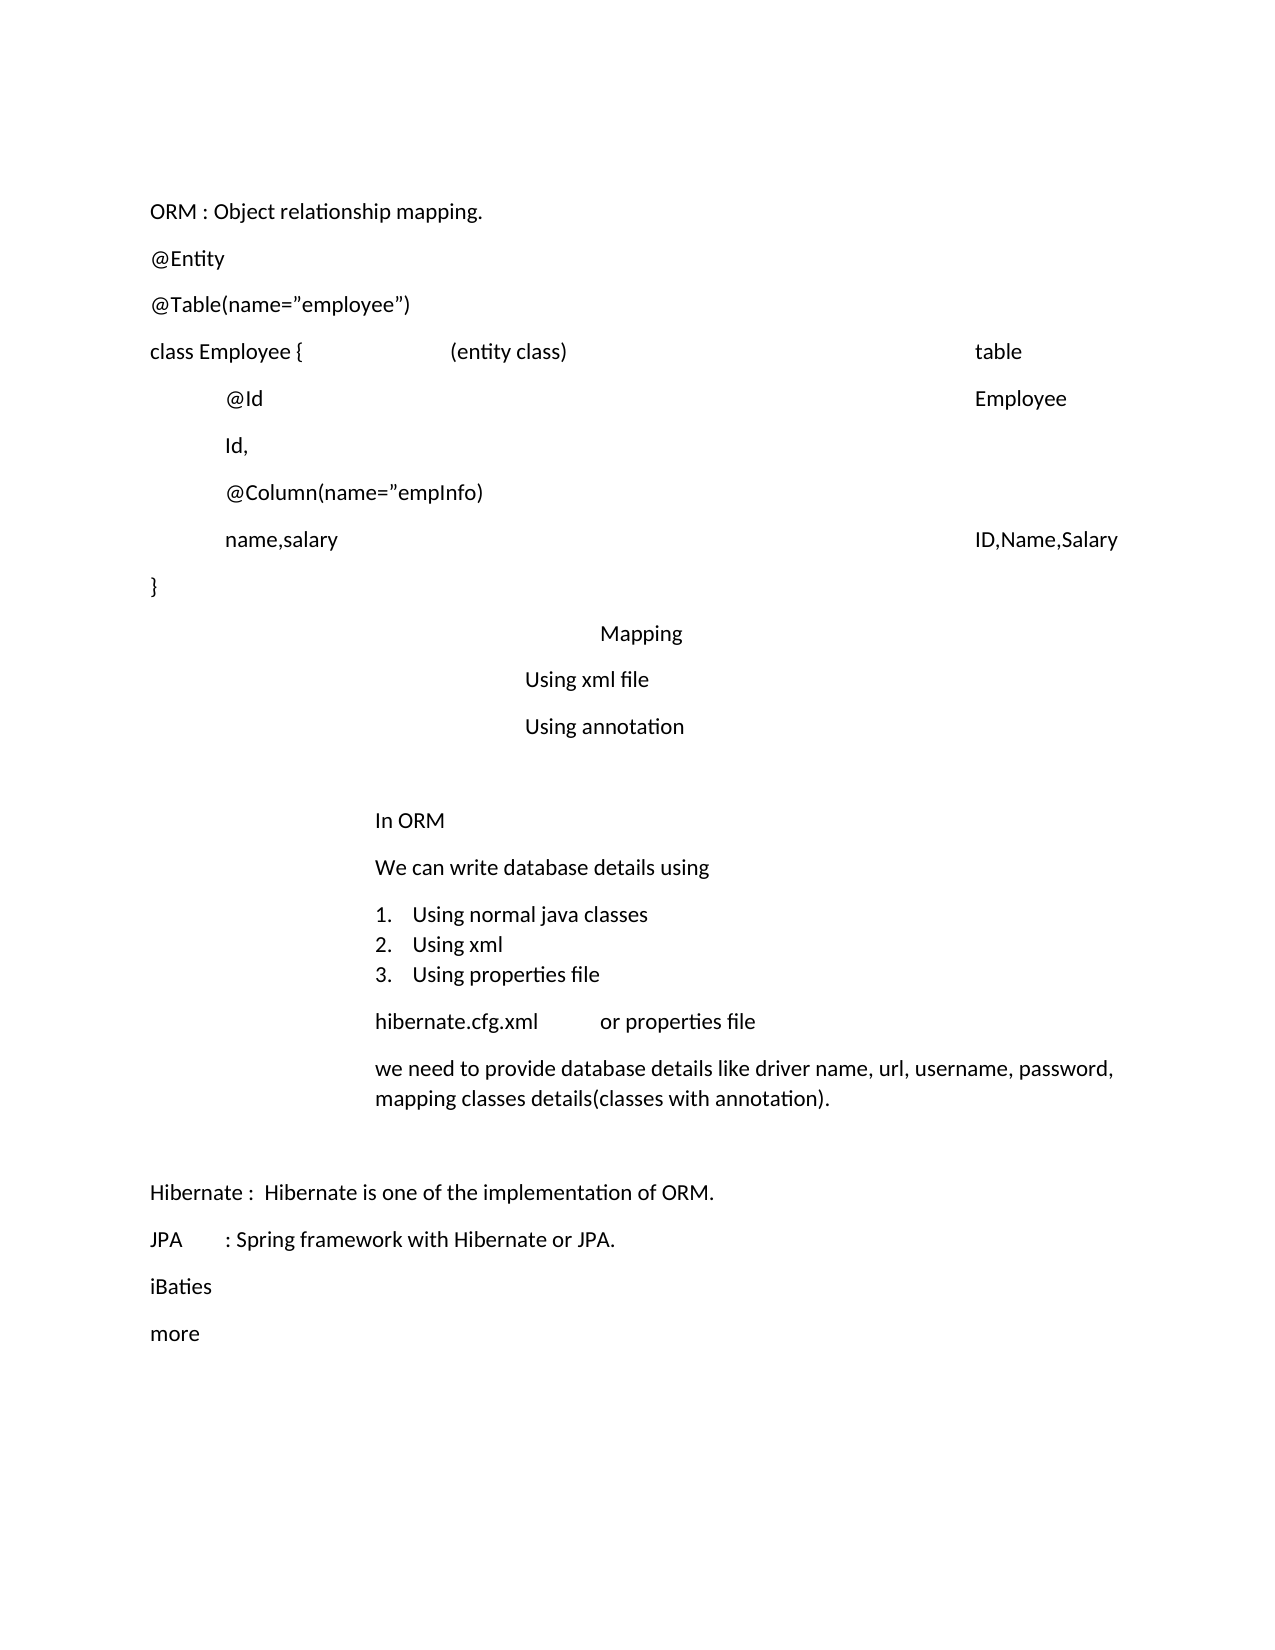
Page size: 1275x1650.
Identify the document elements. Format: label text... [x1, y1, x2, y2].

text Mapping [150, 619, 1125, 647]
text Using xml file [150, 666, 1125, 694]
text Hibernate : Hibernate is one of the implementation of ORM. [150, 1178, 1125, 1206]
text hibernate.cfg.xml or properties file [375, 1007, 1125, 1035]
text ORM : Object relationship mapping. [150, 197, 1125, 225]
text @Table(name=”employee”) [150, 291, 1125, 319]
list Using properties file [375, 960, 1125, 988]
text @Column(name=”empInfo) [150, 478, 1125, 506]
text @Id Employee [150, 384, 1125, 412]
text } [150, 572, 1125, 600]
text class Employee { (entity class) table [150, 337, 1125, 366]
text Id, [150, 431, 1125, 459]
list Using xml [375, 930, 1125, 958]
text iBaties [150, 1272, 1125, 1300]
list Using normal java classes [375, 900, 1125, 928]
text more [150, 1319, 1125, 1347]
text Using annotation [150, 712, 1125, 741]
text @Entity [150, 244, 1125, 272]
text name,salary ID,Name,Salary [150, 525, 1125, 553]
text JPA : Spring framework with Hibernate or JPA. [150, 1225, 1125, 1253]
text We can write database details using [150, 853, 1125, 881]
text we need to provide database details like driver name, url, username, password, mapping classes details(classes with annotation). [375, 1054, 1125, 1112]
text In ORM [150, 806, 1125, 834]
